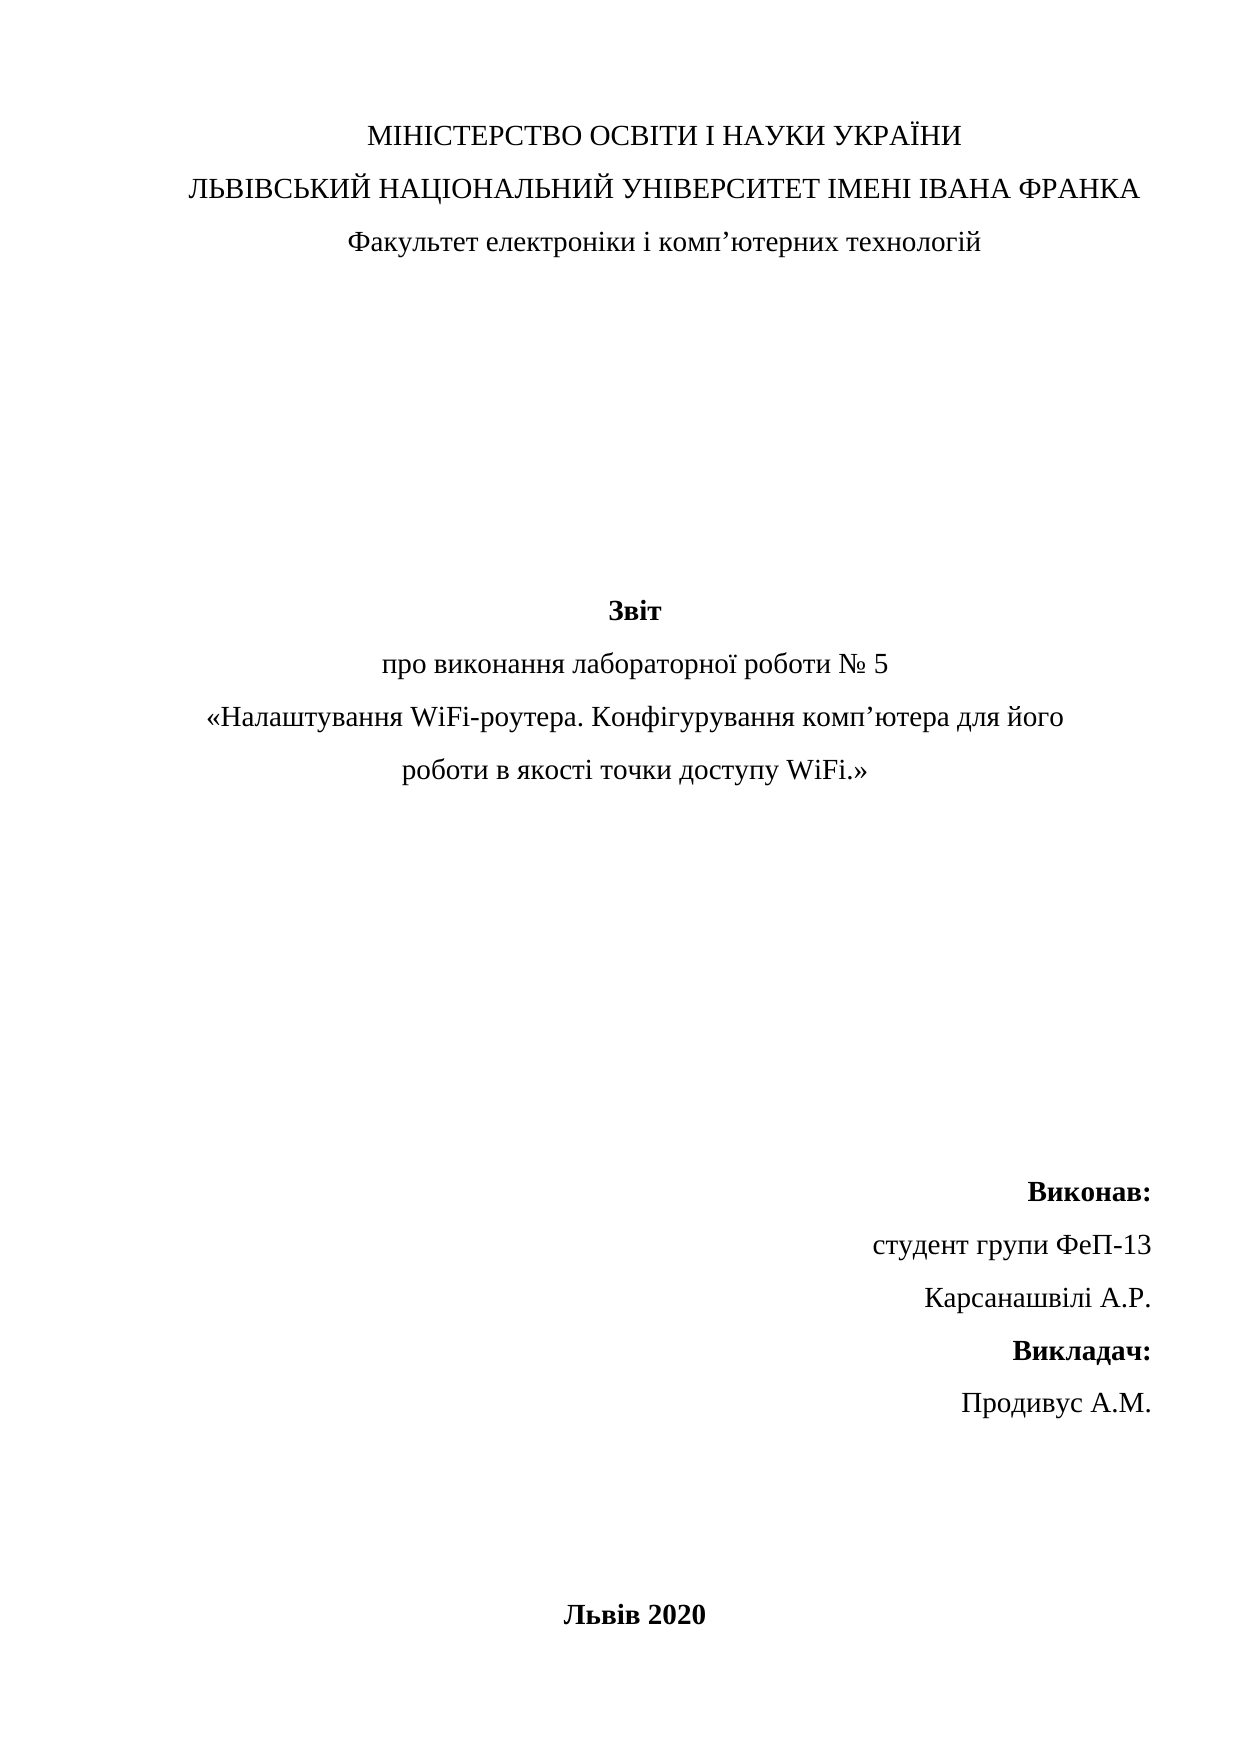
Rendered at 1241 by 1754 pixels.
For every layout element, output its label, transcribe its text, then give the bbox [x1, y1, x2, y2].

text Львів 2020 [118, 1597, 1152, 1630]
text роботи в якості точки доступу WiFi.» [118, 752, 1152, 785]
text про виконання лабораторної роботи № 5 [118, 646, 1152, 680]
text МІНІСТЕРСТВО ОСВІТИ І НАУКИ УКРАЇНИ [177, 118, 1152, 152]
text Карсанашвілі А.Р. [723, 1280, 1152, 1313]
text ЛЬВІВСЬКИЙ НАЦІОНАЛЬНИЙ УНІВЕРСИТЕТ ІМЕНІ ІВАНА ФРАНКА [177, 171, 1152, 204]
text «Налаштування WiFi-роутера. Конфігурування комп’ютера для його [118, 699, 1152, 733]
text студент групи ФеП-13 [723, 1227, 1152, 1261]
text Факультет електроніки і комп’ютерних технологій [177, 224, 1152, 257]
text Продивус А.М. [723, 1386, 1152, 1419]
text Виконав: [723, 1174, 1152, 1208]
text Викладач: [723, 1333, 1152, 1366]
text Звіт [118, 593, 1152, 627]
